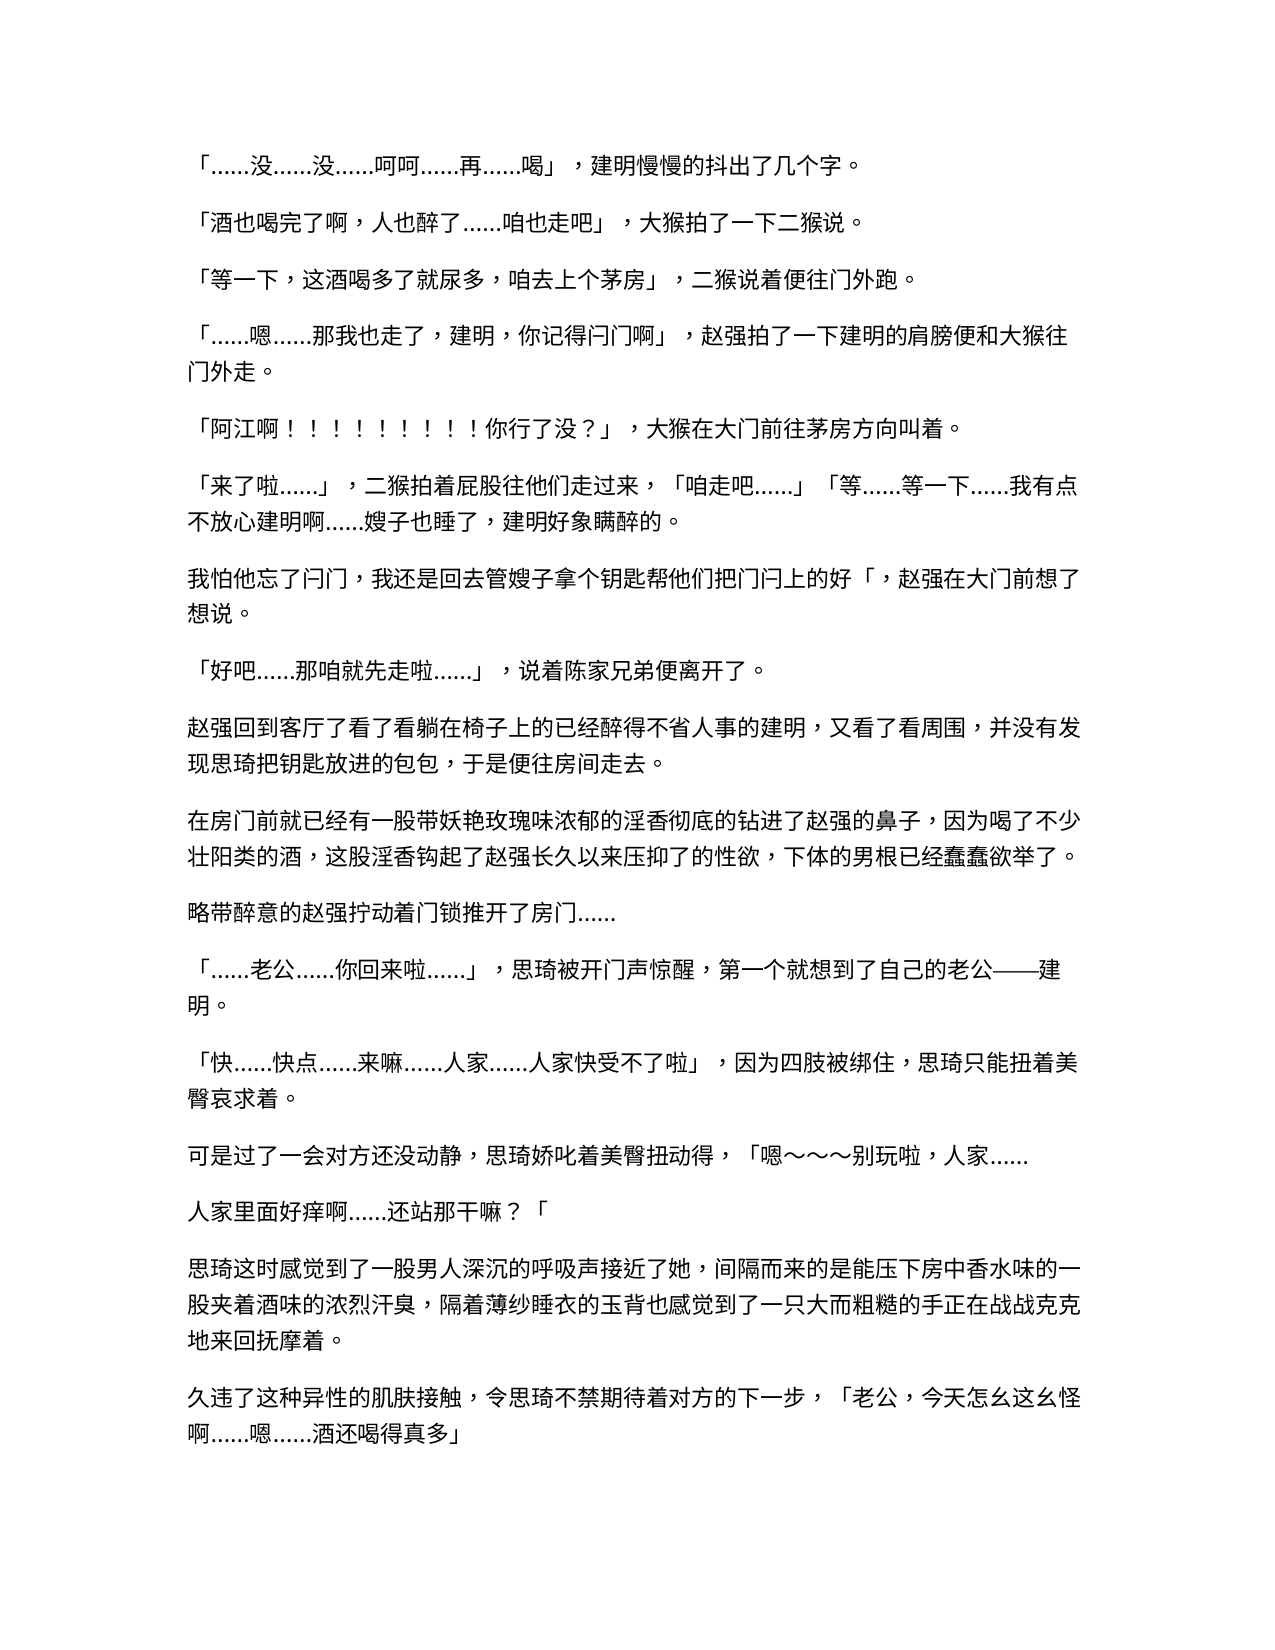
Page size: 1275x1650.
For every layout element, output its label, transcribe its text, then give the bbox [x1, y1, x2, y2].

text 可是过了一会对方还没动静，思琦娇叱着美臀扭动得，「嗯～～～别玩啦，人家…… [187, 1139, 1087, 1171]
text 「等一下，这酒喝多了就尿多，咱去上个茅房」，二猴说着便往门外跑。 [187, 263, 1087, 295]
text 「快……快点……来嘛……人家……人家快受不了啦」，因为四肢被绑住，思琦只能扭着美臀哀求着。 [187, 1047, 1087, 1114]
text 「好吧……那咱就先走啦……」，说着陈家兄弟便离开了。 [187, 655, 1087, 686]
text 「阿江啊！！！！！！！！！你行了没？」，大猴在大门前往茅房方向叫着。 [187, 413, 1087, 444]
text 久违了这种异性的肌肤接触，令思琦不禁期待着对方的下一步，「老公，今天怎幺这幺怪啊……嗯……酒还喝得真多」 [187, 1382, 1087, 1449]
text 我怕他忘了闩门，我还是回去管嫂子拿个钥匙帮他们把门闩上的好「，赵强在大门前想了想说。 [187, 562, 1087, 630]
text 人家里面好痒啊……还站那干嘛？「 [187, 1196, 1087, 1228]
text 「……老公……你回来啦……」，思琦被开门声惊醒，第一个就想到了自己的老公——建明。 [187, 954, 1087, 1021]
text 赵强回到客厅了看了看躺在椅子上的已经醉得不省人事的建明，又看了看周围，并没有发现思琦把钥匙放进的包包，于是便往房间走去。 [187, 712, 1087, 779]
text 在房门前就已经有一股带妖艳玫瑰味浓郁的淫香彻底的钻进了赵强的鼻子，因为喝了不少壮阳类的酒，这股淫香钩起了赵强长久以来压抑了的性欲，下体的男根已经蠢蠢欲举了。 [187, 805, 1087, 872]
text 思琦这时感觉到了一股男人深沉的呼吸声接近了她，间隔而来的是能压下房中香水味的一股夹着酒味的浓烈汗臭，隔着薄纱睡衣的玉背也感觉到了一只大而粗糙的手正在战战克克地来回抚摩着。 [187, 1253, 1087, 1356]
text 「来了啦……」，二猴拍着屁股往他们走过来，「咱走吧……」「等……等一下……我有点不放心建明啊……嫂子也睡了，建明好象瞒醉的。 [187, 470, 1087, 537]
text 「酒也喝完了啊，人也醉了……咱也走吧」，大猴拍了一下二猴说。 [187, 207, 1087, 238]
text 「……嗯……那我也走了，建明，你记得闩门啊」，赵强拍了一下建明的肩膀便和大猴往门外走。 [187, 320, 1087, 387]
text 「……没……没……呵呵……再……喝」，建明慢慢的抖出了几个字。 [187, 150, 1087, 181]
text 略带醉意的赵强拧动着门锁推开了房门…… [187, 897, 1087, 929]
